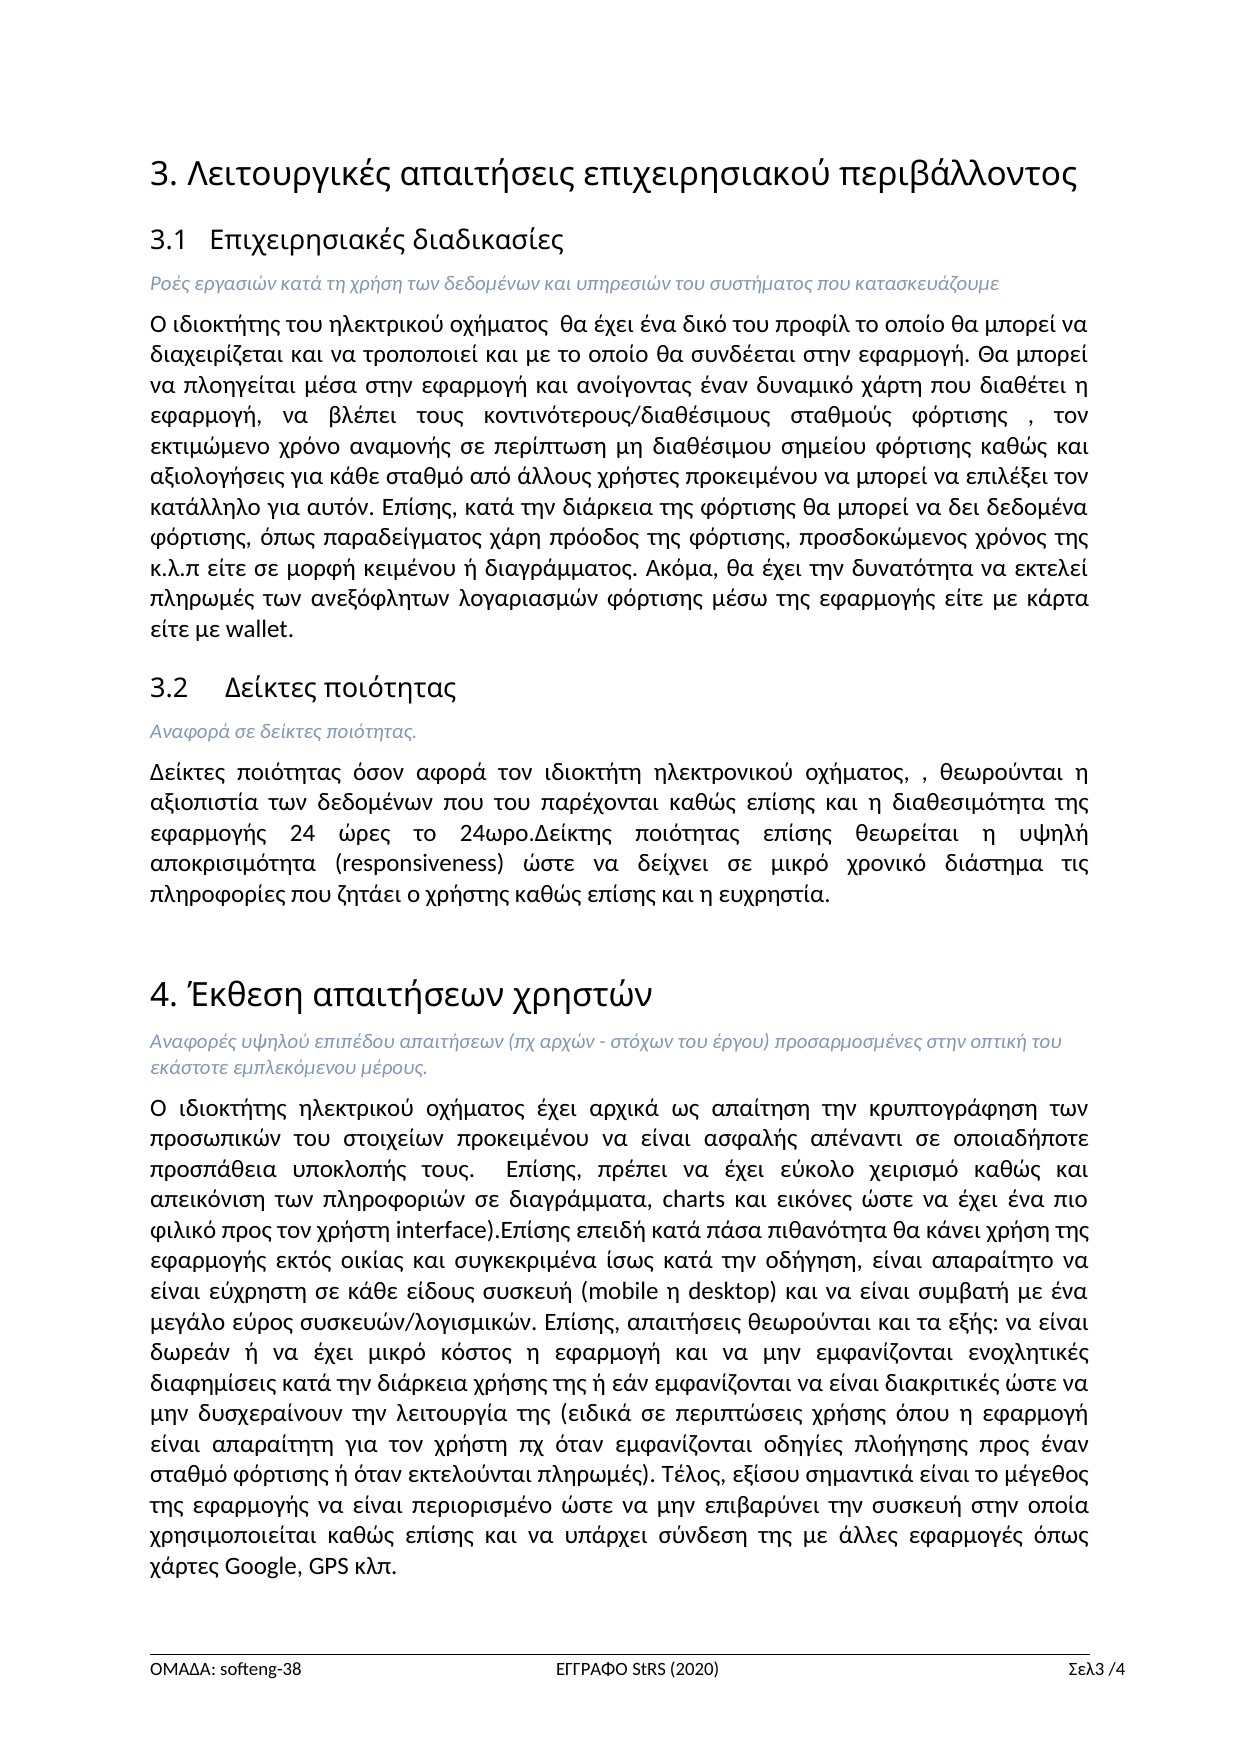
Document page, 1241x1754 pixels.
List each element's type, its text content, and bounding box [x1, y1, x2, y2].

text Ο ιδιοκτήτης του ηλεκτρικού οχήματος θα έχει ένα δικό του προφίλ το οποίο θα μπορεί να διαχειρίζεται και να τροποποιεί και με το οποίο θα συνδέεται στην εφαρμογή. Θα μπορεί να πλοηγείται μέσα στην εφαρμογή και ανοίγοντας έναν δυναμικό χάρτη που διαθέτει η εφαρμογή, να βλέπει τους κοντινότερους/διαθέσιμους σταθμούς φόρτισης , τον εκτιμώμενο χρόνο αναμονής σε περίπτωση μη διαθέσιμου σημείου φόρτισης καθώς και αξιολογήσεις για κάθε σταθμό από άλλους χρήστες προκειμένου να μπορεί να επιλέξει τον κατάλληλο για αυτόν. Επίσης, κατά την διάρκεια της φόρτισης θα μπορεί να δει δεδομένα φόρτισης, όπως παραδείγματος χάρη πρόοδος της φόρτισης, προσδοκώμενος χρόνος της κ.λ.π είτε σε μορφή κειμένου ή διαγράμματος. Ακόμα, θα έχει την δυνατότητα να εκτελεί πληρωμές των ανεξόφλητων λογαριασμών φόρτισης μέσω της εφαρμογής είτε με κάρτα είτε με wallet. [150, 308, 1090, 643]
subtitle 3.1 Επιχειρησιακές διαδικασίες [150, 220, 1090, 257]
text Αναφορές υψηλού επιπέδου απαιτήσεων (πχ αρχών - στόχων του έργου) προσαρμοσμένες στην οπτική του εκάστοτε εμπλεκόμενου μέρους. [150, 1029, 1090, 1079]
text Αναφορά σε δείκτες ποιότητας. [150, 718, 1090, 743]
subtitle Έκθεση απαιτήσεων χρηστών [150, 971, 1090, 1016]
subtitle 3.2 Δείκτες ποιότητας [150, 668, 1090, 705]
subtitle Λειτουργικές απαιτήσεις επιχειρησιακού περιβάλλοντος [150, 150, 1090, 195]
text Ροές εργασιών κατά τη χρήση των δεδομένων και υπηρεσιών του συστήματος που κατασκευάζουμε [150, 270, 1090, 295]
text Ο ιδιοκτήτης ηλεκτρικού οχήματος έχει αρχικά ως απαίτηση την κρυπτογράφηση των προσωπικών του στοιχείων προκειμένου να είναι ασφαλής απέναντι σε οποιαδήποτε προσπάθεια υποκλοπής τους. Επίσης, πρέπει να έχει εύκολο χειρισμό καθώς και απεικόνιση των πληροφοριών σε διαγράμματα, charts και εικόνες ώστε να έχει ένα πιο φιλικό προς τον χρήστη interface).Επίσης επειδή κατά πάσα πιθανότητα θα κάνει χρήση της εφαρμογής εκτός οικίας και συγκεκριμένα ίσως κατά την οδήγηση, είναι απαραίτητο να είναι εύχρηστη σε κάθε είδους συσκευή (mobile η desktop) και να είναι συμβατή με ένα μεγάλο εύρος συσκευών/λογισμικών. Επίσης, απαιτήσεις θεωρούνται και τα εξής: να είναι δωρεάν ή να έχει μικρό κόστος η εφαρμογή και να μην εμφανίζονται ενοχλητικές διαφημίσεις κατά την διάρκεια χρήσης της ή εάν εμφανίζονται να είναι διακριτικές ώστε να μην δυσχεραίνουν την λειτουργία της (ειδικά σε περιπτώσεις χρήσης όπου η εφαρμογή είναι απαραίτητη για τον χρήστη πχ όταν εμφανίζονται οδηγίες πλοήγησης προς έναν σταθμό φόρτισης ή όταν εκτελούνται πληρωμές). Τέλος, εξίσου σημαντικά είναι το μέγεθος της εφαρμογής να είναι περιορισμένο ώστε να μην επιβαρύνει την συσκευή στην οποία χρησιμοποιείται καθώς επίσης και να υπάρχει σύνδεση της με άλλες εφαρμογές όπως χάρτες Google, GPS κλπ. [150, 1092, 1090, 1580]
text Δείκτες ποιότητας όσον αφορά τον ιδιοκτήτη ηλεκτρονικού οχήματος, , θεωρούνται η αξιοπιστία των δεδομένων που του παρέχονται καθώς επίσης και η διαθεσιμότητα της εφαρμογής 24 ώρες το 24ωρο.Δείκτης ποιότητας επίσης θεωρείται η υψηλή αποκρισιμότητα (responsiveness) ώστε να δείχνει σε μικρό χρονικό διάστημα τις πληροφορίες που ζητάει ο χρήστης καθώς επίσης και η ευχρηστία. [150, 756, 1090, 908]
